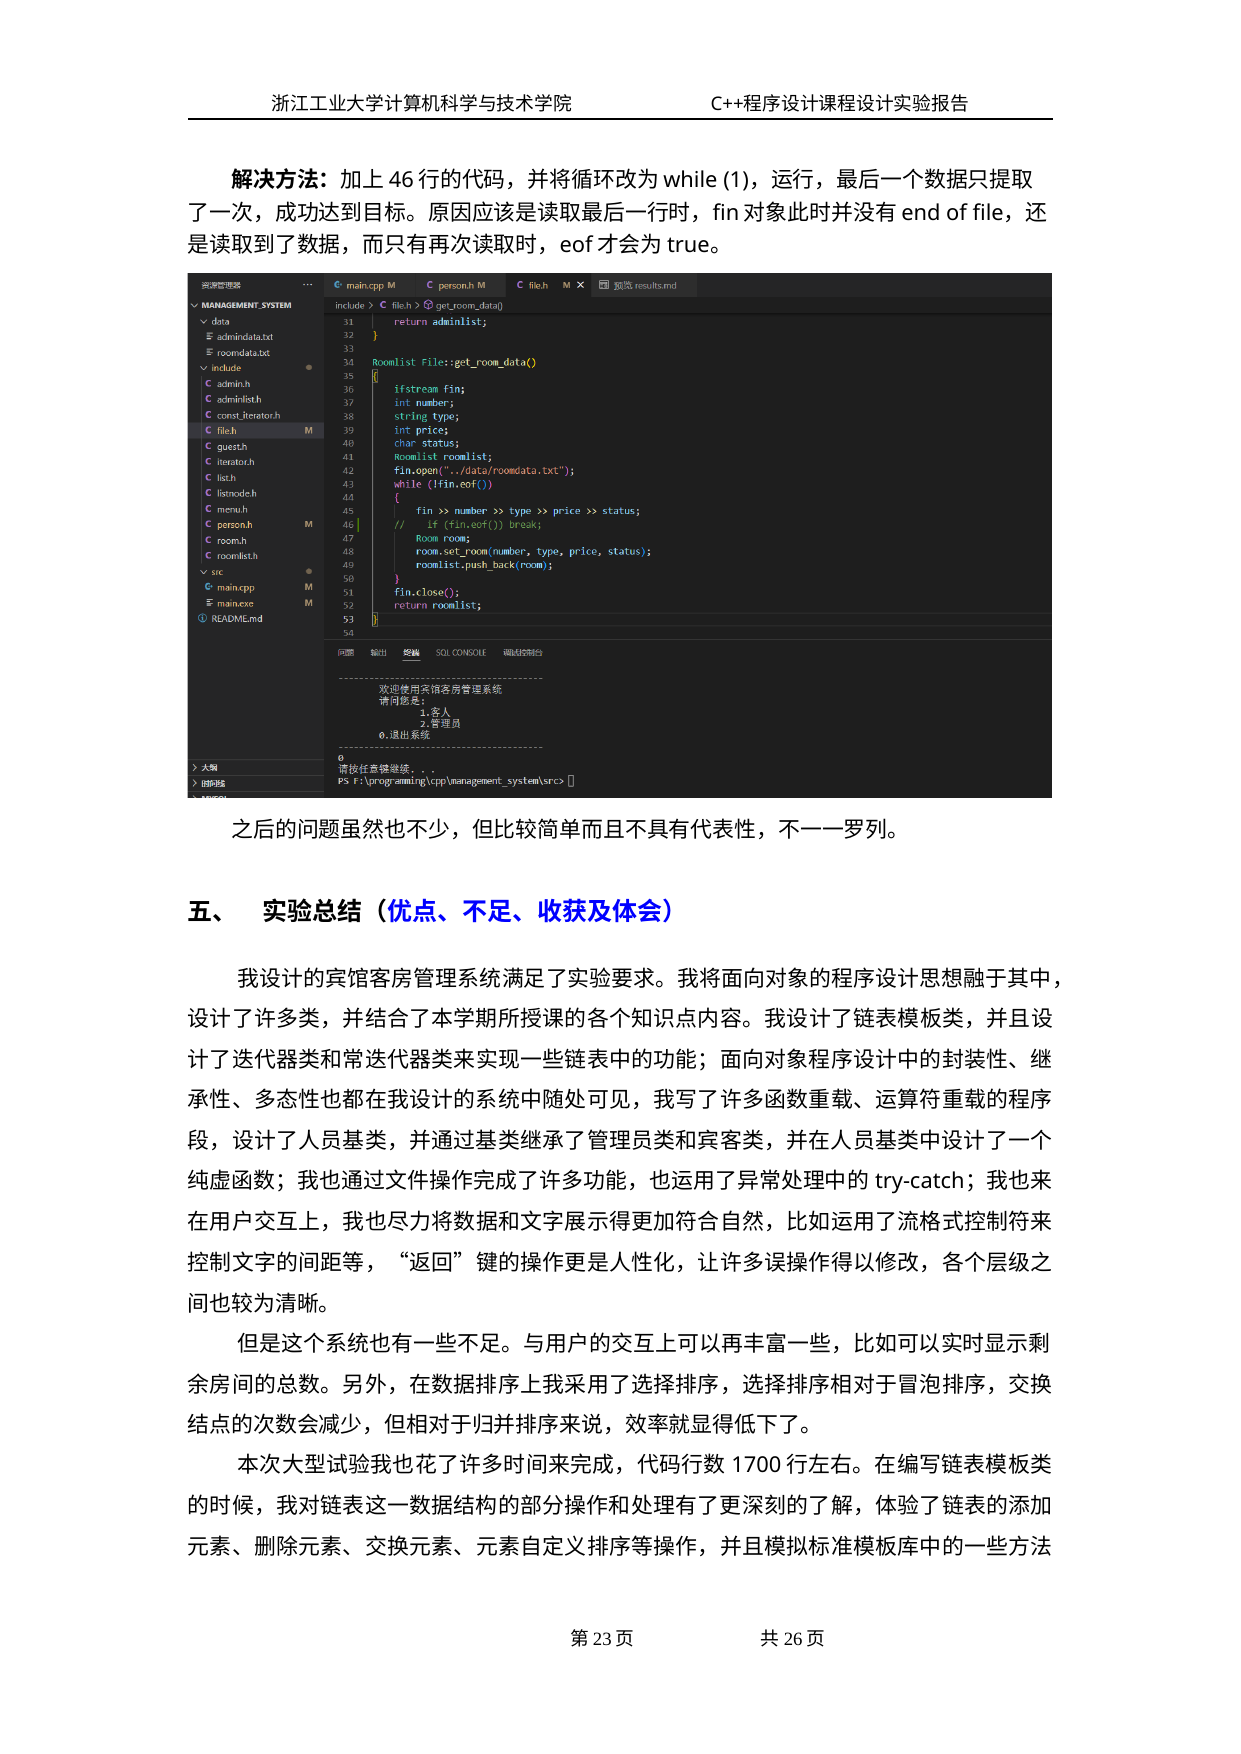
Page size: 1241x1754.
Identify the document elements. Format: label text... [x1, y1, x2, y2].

text 之后的问题虽然也不少，但比较简单而且不具有代表性，不一一罗列。 [187, 812, 1053, 844]
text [187, 1447, 1053, 1561]
picture [187, 273, 1052, 798]
text 解决方法：加上46行的代码，并将循环改为while (1)，运行，最后一个数据只提取了一次，成功达到目标。原因应该是读取最后一行时，fin对象此时并没有end of file，还是读取到了数据，而只有再次读取时，eof才会为true。 [187, 162, 1053, 259]
list 实验总结（优点、不足、收获及体会） [187, 877, 1053, 942]
text 但是这个系统也有一些不足。与用户的交互上可以再丰富一些，比如可以实时显示剩余房间的总数。另外，在数据排序上我采用了选择排序，选择排序相对于冒泡排序，交换结点的次数会减少，但相对于归并排序来说，效率就显得低下了。 [187, 1326, 1053, 1439]
text 我设计的宾馆客房管理系统满足了实验要求。我将面向对象的程序设计思想融于其中，设计了许多类，并结合了本学期所授课的各个知识点内容。我设计了链表模板类，并且设计了迭代器类和常迭代器类来实现一些链表中的功能；面向对象程序设计中的封装性、继承性、多态性也都在我设计的系统中随处可见，我写了许多函数重载、运算符重载的程序段，设计了人员基类，并通过基类继承了管理员类和宾客类，并在人员基类中设计了一个纯虚函数；我也通过文件操作完成了许多功能，也运用了异常处理中的try-catch；我也来在用户交互上，我也尽力将数据和文字展示得更加符合自然，比如运用了流格式控制符来控制文字的间距等，“返回”键的操作更是人性化，让许多误操作得以修改，各个层级之间也较为清晰。 [187, 960, 1053, 1318]
